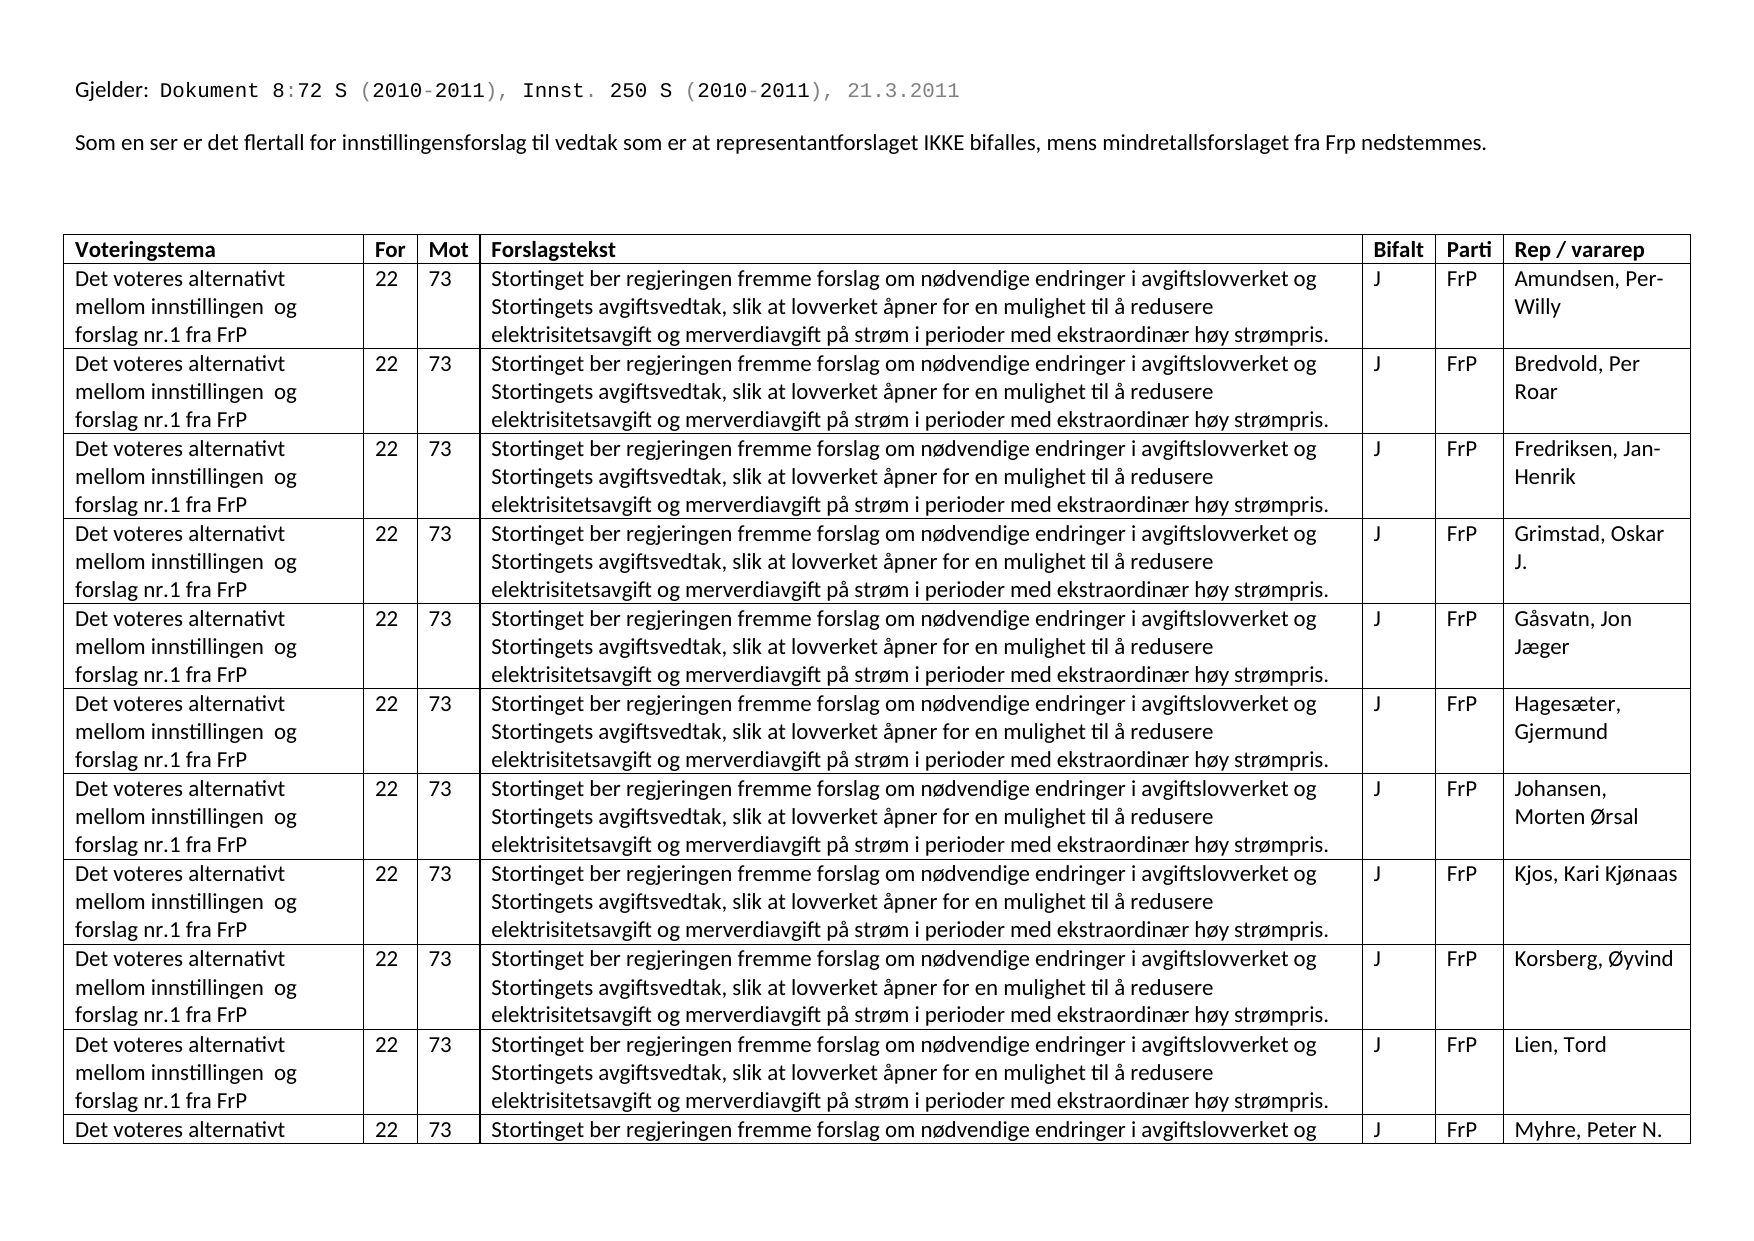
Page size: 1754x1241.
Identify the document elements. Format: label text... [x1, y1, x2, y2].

table_cell 73 [418, 604, 479, 688]
table_cell FrP [1436, 860, 1503, 943]
table_cell 73 [418, 434, 479, 518]
table_cell J [1363, 860, 1435, 943]
table_cell Det voteres alternativt mellom innstillingen og forslag nr.1 fra FrP [64, 264, 363, 348]
table_cell Bredvold, Per Roar [1504, 349, 1690, 433]
table_cell FrP [1436, 1115, 1503, 1143]
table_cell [481, 1115, 1362, 1143]
table_cell Det voteres alternativt mellom innstillingen og forslag nr.1 fra FrP [64, 945, 363, 1029]
table_cell J [1363, 945, 1435, 1029]
text Gjelder: Dokument 8:72 S (2010-2011), Innst. 250 S (2010-2011), 21.3.2011 [75, 75, 1679, 103]
table_cell J [1363, 774, 1435, 858]
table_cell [64, 1115, 363, 1143]
table_cell Det voteres alternativt mellom innstillingen og forslag nr.1 fra FrP [64, 349, 363, 433]
table_cell 22 [364, 264, 417, 348]
table_cell Det voteres alternativt mellom innstillingen og forslag nr.1 fra FrP [64, 434, 363, 518]
table_cell FrP [1436, 264, 1503, 348]
table_cell FrP [1436, 519, 1503, 603]
table_cell Gåsvatn, Jon Jæger [1504, 604, 1690, 688]
table_cell Det voteres alternativt mellom innstillingen og forslag nr.1 fra FrP [64, 604, 363, 688]
table_cell Det voteres alternativt mellom innstillingen og forslag nr.1 fra FrP [64, 689, 363, 773]
table_cell 22 [364, 604, 417, 688]
table_cell J [1363, 689, 1435, 773]
table_cell FrP [1436, 689, 1503, 773]
table_cell Grimstad, Oskar J. [1504, 519, 1690, 603]
table_cell Lien, Tord [1504, 1030, 1690, 1114]
table_header Mot [418, 235, 479, 263]
table_cell 73 [418, 264, 479, 348]
table_header Parti [1436, 235, 1503, 263]
table_cell 22 [364, 519, 417, 603]
table_cell J [1363, 1030, 1435, 1114]
table_cell Amundsen, Per-Willy [1504, 264, 1690, 348]
table_cell 22 [364, 945, 417, 1029]
table_cell Det voteres alternativt mellom innstillingen og forslag nr.1 fra FrP [64, 774, 363, 858]
table_header Forslagstekst [481, 235, 1362, 263]
table_cell Kjos, Kari Kjønaas [1504, 860, 1690, 943]
table_cell 73 [418, 1115, 479, 1143]
table_header For [364, 235, 417, 263]
table_cell 22 [364, 434, 417, 518]
table_cell J [1363, 349, 1435, 433]
table_cell Hagesæter, Gjermund [1504, 689, 1690, 773]
table_cell 22 [364, 774, 417, 858]
table_cell FrP [1436, 1030, 1503, 1114]
table_cell 73 [418, 774, 479, 858]
table_cell Johansen, Morten Ørsal [1504, 774, 1690, 858]
table_cell FrP [1436, 349, 1503, 433]
table_cell Det voteres alternativt mellom innstillingen og forslag nr.1 fra FrP [64, 519, 363, 603]
table_cell 22 [364, 860, 417, 943]
table_cell FrP [1436, 434, 1503, 518]
table_cell J [1363, 604, 1435, 688]
table_cell 22 [364, 1115, 417, 1143]
table_cell J [1363, 1115, 1435, 1143]
table_cell Fredriksen, Jan-Henrik [1504, 434, 1690, 518]
table_header Rep / vararep [1504, 235, 1690, 263]
table_cell FrP [1436, 945, 1503, 1029]
table_cell J [1363, 434, 1435, 518]
table_cell J [1363, 264, 1435, 348]
table_header Bifalt [1363, 235, 1435, 263]
table_cell 22 [364, 689, 417, 773]
table_cell J [1363, 519, 1435, 603]
table_cell FrP [1436, 604, 1503, 688]
table_cell 73 [418, 349, 479, 433]
table_header Voteringstema [64, 235, 363, 263]
table_cell 22 [364, 1030, 417, 1114]
table_cell Det voteres alternativt mellom innstillingen og forslag nr.1 fra FrP [64, 1030, 363, 1114]
table_cell 73 [418, 1030, 479, 1114]
table_cell Korsberg, Øyvind [1504, 945, 1690, 1029]
table_cell 73 [418, 519, 479, 603]
table_cell 22 [364, 349, 417, 433]
table_cell Myhre, Peter N. [1504, 1115, 1690, 1143]
table_cell 73 [418, 945, 479, 1029]
table_cell 73 [418, 689, 479, 773]
table_cell FrP [1436, 774, 1503, 858]
table_cell Det voteres alternativt mellom innstillingen og forslag nr.1 fra FrP [64, 860, 363, 943]
text Som en ser er det flertall for innstillingensforslag til vedtak som er at representantforslaget IKKE bifalles, mens mindretallsforslaget fra Frp nedstemmes. [75, 128, 1679, 156]
table_cell 73 [418, 860, 479, 943]
